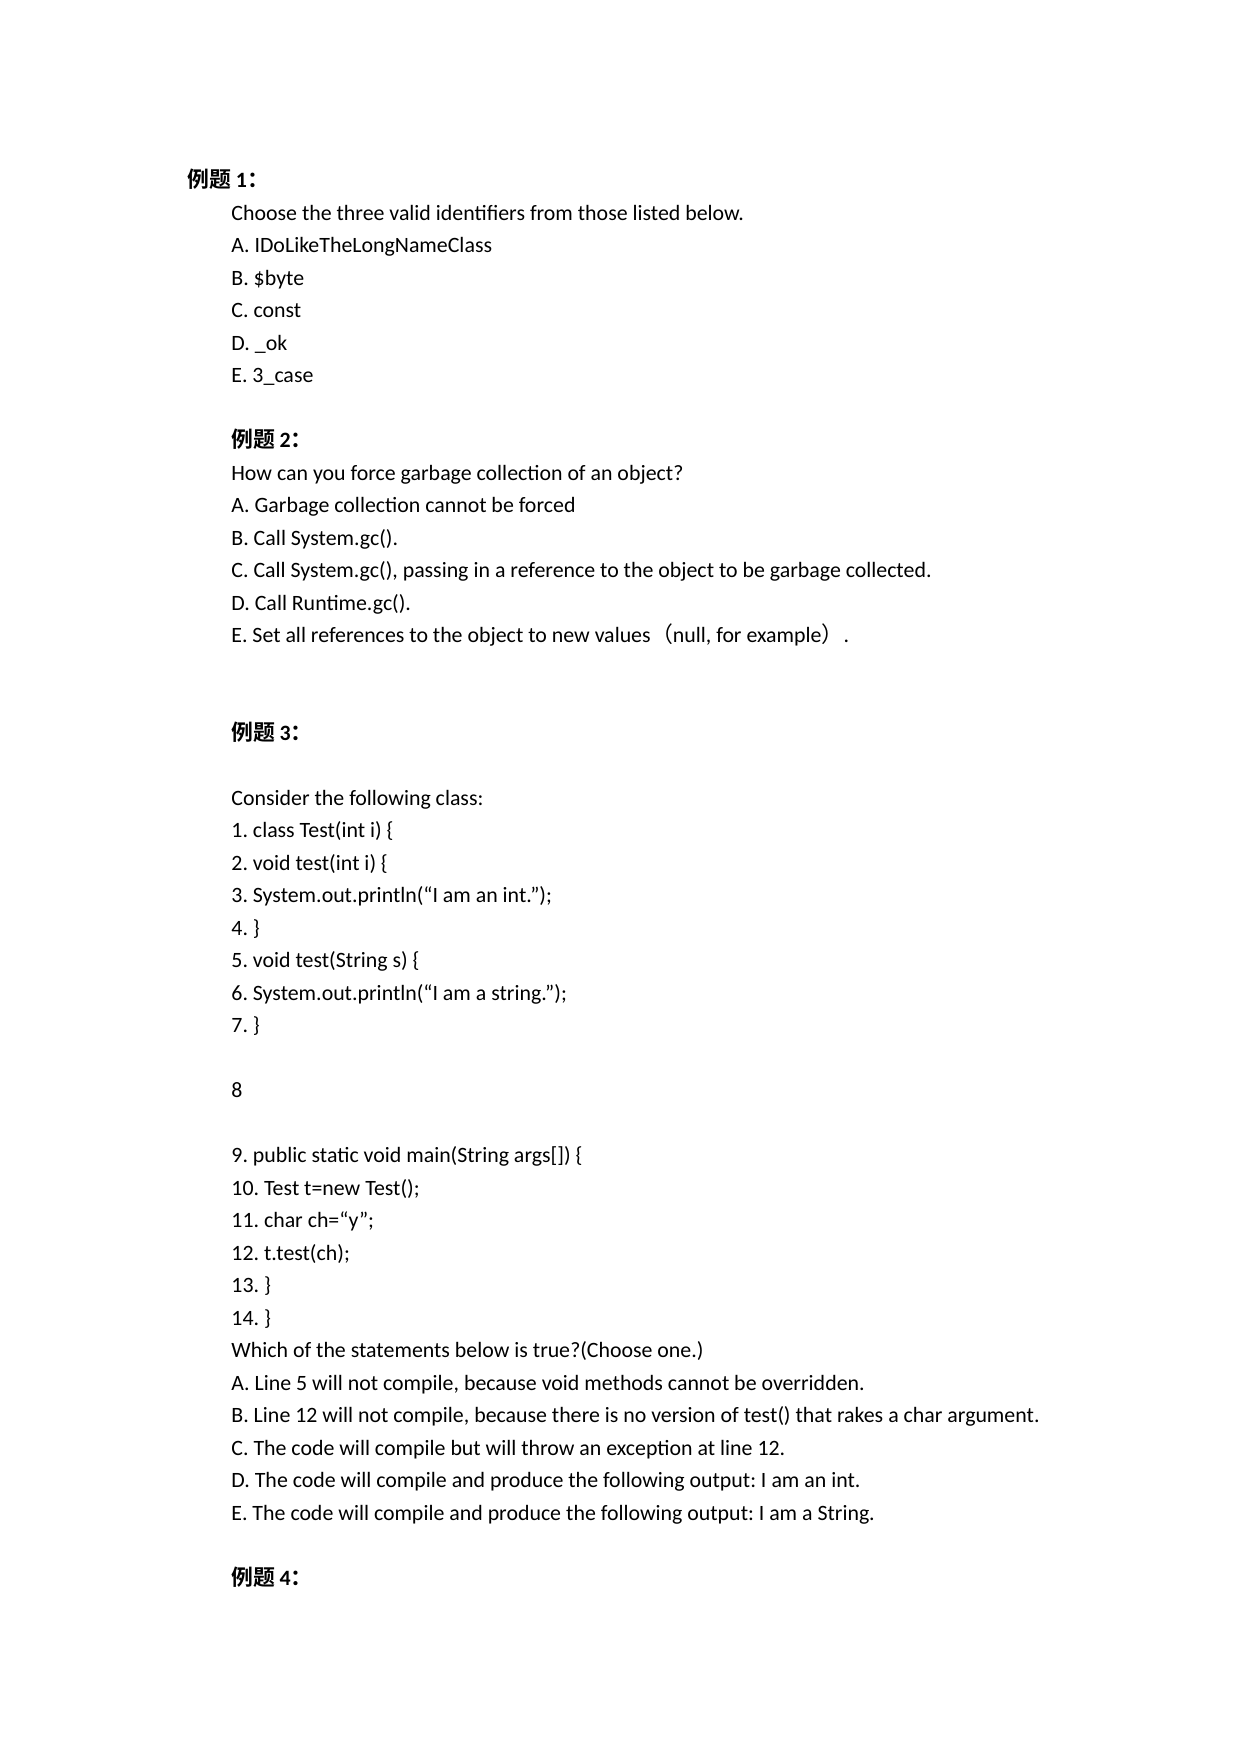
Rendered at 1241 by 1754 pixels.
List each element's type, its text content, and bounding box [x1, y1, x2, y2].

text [187, 422, 1053, 1592]
text 例题1： Choose the three valid identifiers from those listed below. A. IDoLikeTheLongNameClass B. $byte C. const D. _ok E. 3_case [187, 162, 1053, 422]
